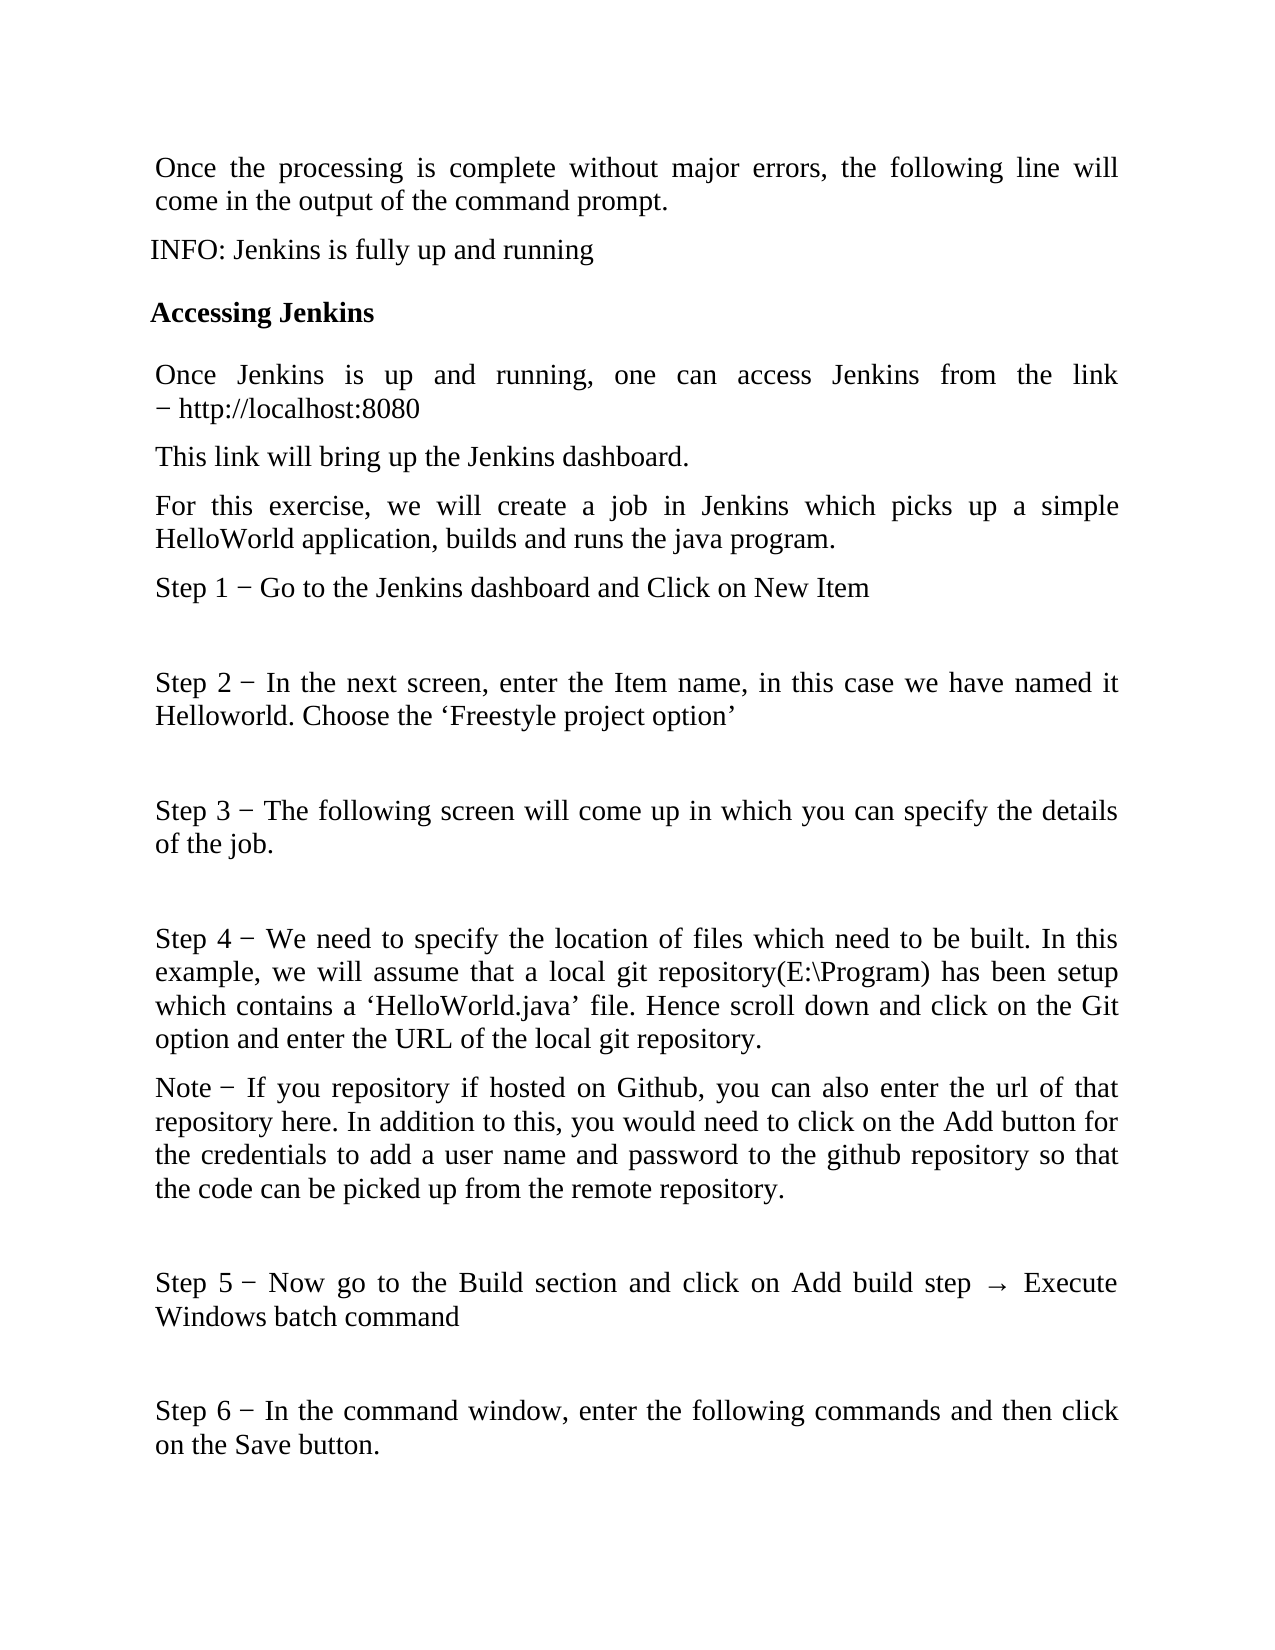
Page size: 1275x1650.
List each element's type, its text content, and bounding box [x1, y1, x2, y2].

text Step 1 − Go to the Jenkins dashboard and Click on New Item [155, 570, 1120, 604]
text Note − If you repository if hosted on Github, you can also enter the url of that repository here. In addition to this, you would need to click on the Add button for the credentials to add a user name and password to the github repository so that the code can be picked up from the remote repository. [155, 1070, 1120, 1204]
text Step 5 − Now go to the Build section and click on Add build step → Execute Windows batch command [155, 1265, 1120, 1332]
text This link will bring up the Jenkins dashboard. [155, 439, 1120, 473]
text Once Jenkins is up and running, one can access Jenkins from the link − http://localhost:8080 [155, 357, 1120, 424]
text For this exercise, we will create a job in Jenkins which picks up a simple HelloWorld application, builds and runs the java program. [155, 488, 1120, 555]
text Step 3 − The following screen will come up in which you can specify the details of the job. [155, 793, 1120, 860]
text Accessing Jenkins [150, 295, 1125, 328]
text Step 6 − In the command window, enter the following commands and then click on the Save button. [155, 1393, 1120, 1461]
text Step 2 − In the next screen, enter the Item name, in this case we have named it Helloworld. Choose the ‘Freestyle project option’ [155, 665, 1120, 732]
text Step 4 − We need to specify the location of files which need to be built. In this example, we will assume that a local git repository(E:\Program) has been setup which contains a ‘HelloWorld.java’ file. Hence scroll down and click on the Git option and enter the URL of the local git repository. [155, 921, 1120, 1055]
text Once the processing is complete without major errors, the following line will come in the output of the command prompt. [155, 150, 1120, 217]
text INFO: Jenkins is fully up and running [150, 232, 1125, 266]
